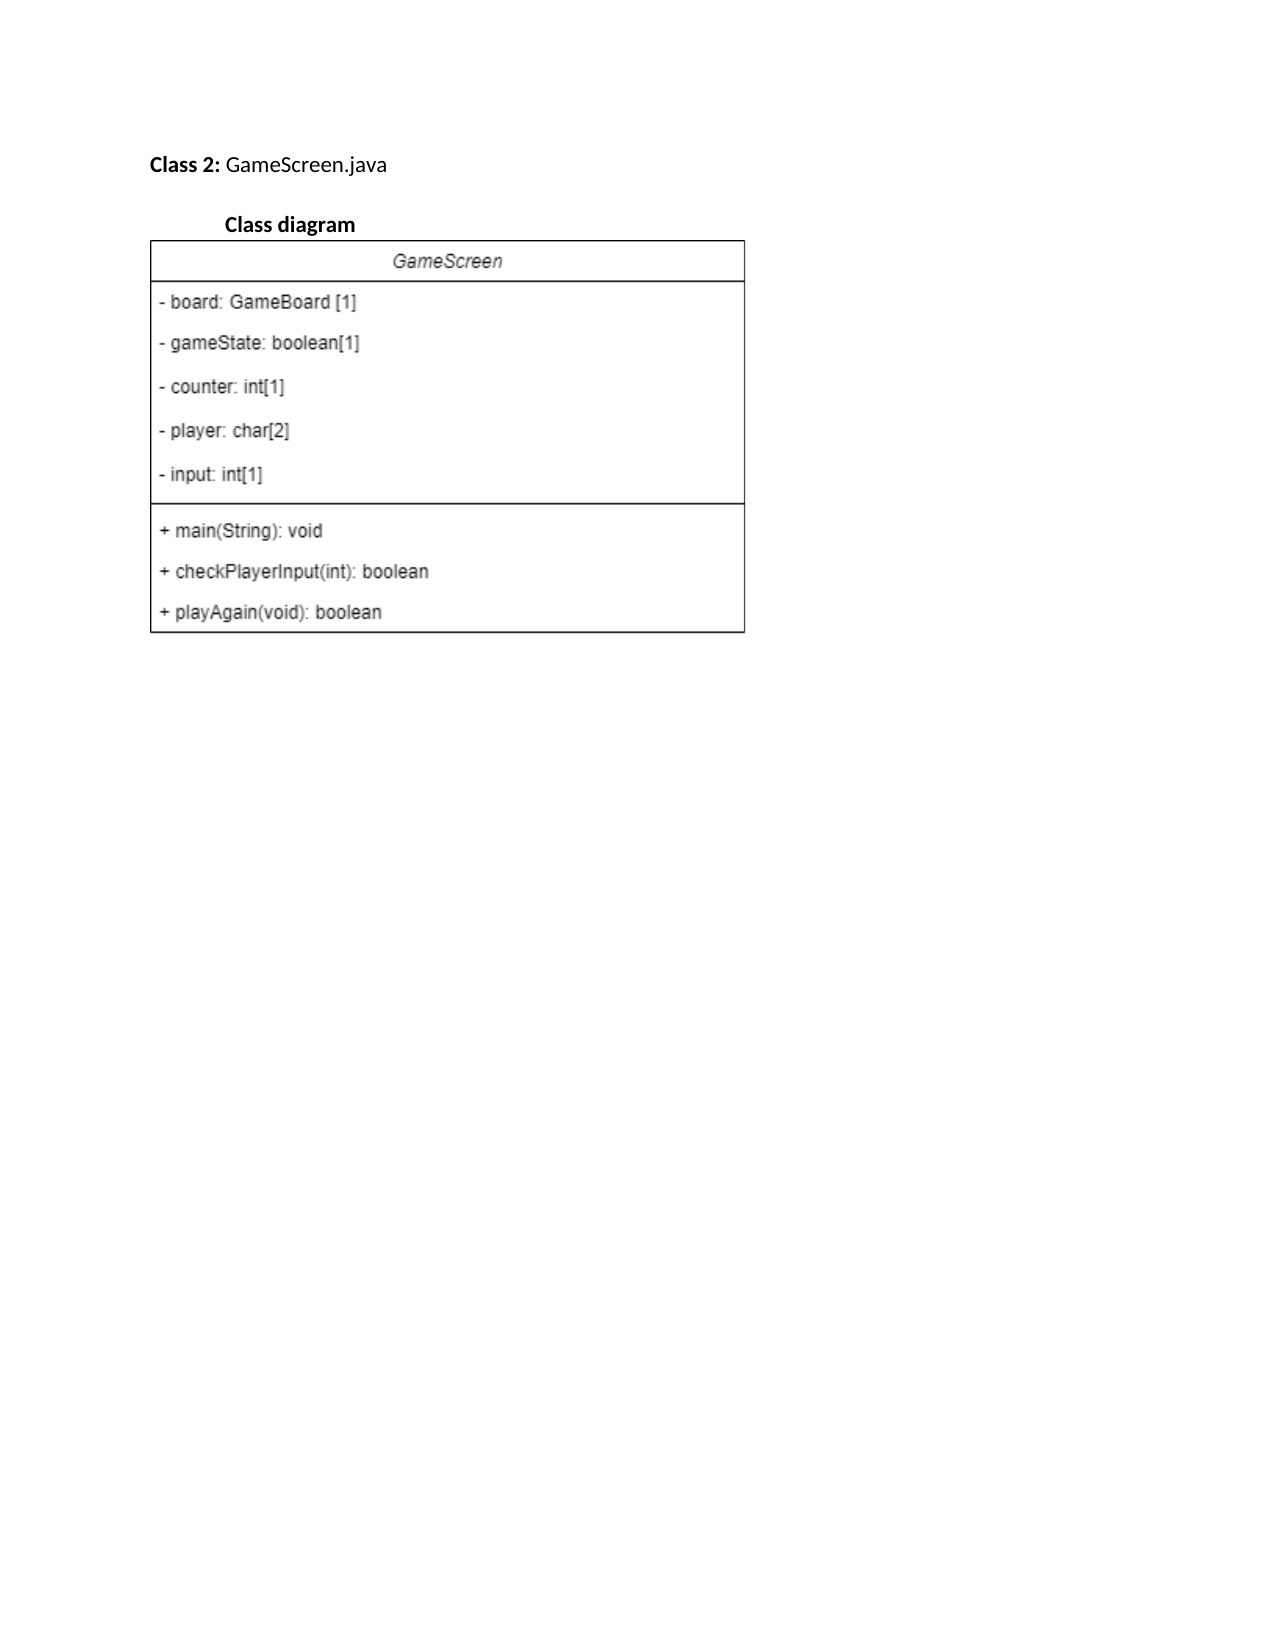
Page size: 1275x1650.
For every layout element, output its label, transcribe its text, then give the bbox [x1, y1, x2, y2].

picture [150, 240, 746, 638]
text Class diagram [150, 210, 1125, 238]
text Class 2: GameScreen.java [150, 150, 1125, 178]
